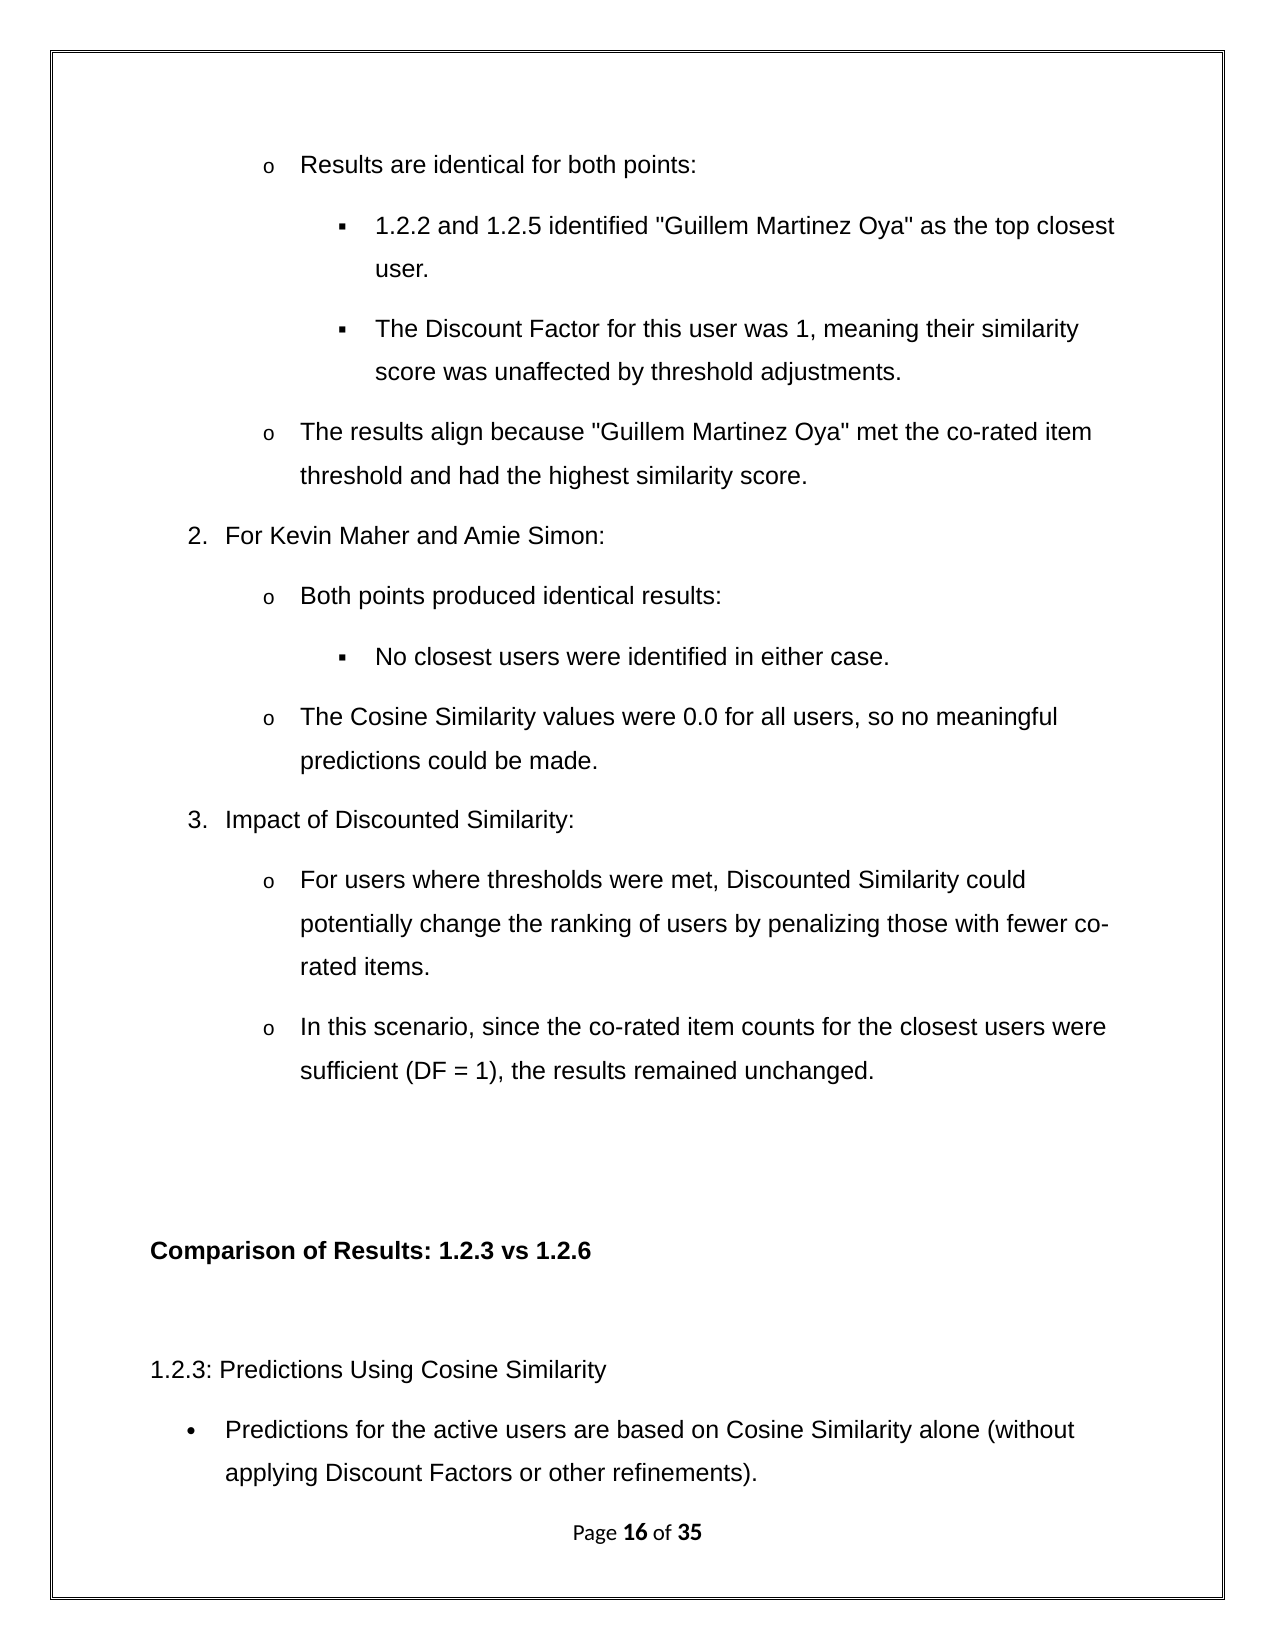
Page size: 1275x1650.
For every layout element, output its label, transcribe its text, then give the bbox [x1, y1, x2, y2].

list For users where thresholds were met, Discounted Similarity could potentially change the ranking of users by penalizing those with fewer co-rated items. [262, 865, 1125, 981]
text 1.2.3: Predictions Using Cosine Similarity [150, 1355, 1125, 1384]
list For Kevin Maher and Amie Simon: [187, 521, 1125, 549]
list Results are identical for both points: [262, 150, 1125, 180]
list No closest users were identified in either case. [337, 642, 1125, 671]
list In this scenario, since the co-rated item counts for the closest users were sufficient (DF = 1), the results remained unchanged. [262, 1012, 1125, 1085]
text Comparison of Results: 1.2.3 vs 1.2.6 [150, 1236, 1125, 1264]
list The Discount Factor for this user was 1, meaning their similarity score was unaffected by threshold adjustments. [337, 314, 1125, 386]
list Both points produced identical results: [262, 581, 1125, 610]
list Impact of Discounted Similarity: [187, 805, 1125, 834]
list The results align because "Guillem Martinez Oya" met the co-rated item threshold and had the highest similarity score. [262, 417, 1125, 490]
list 1.2.2 and 1.2.5 identified "Guillem Martinez Oya" as the top closest user. [337, 211, 1125, 283]
list Predictions for the active users are based on Cosine Similarity alone (without applying Discount Factors or other refinements). [187, 1415, 1125, 1487]
list The Cosine Similarity values were 0.0 for all users, so no meaningful predictions could be made. [262, 702, 1125, 774]
